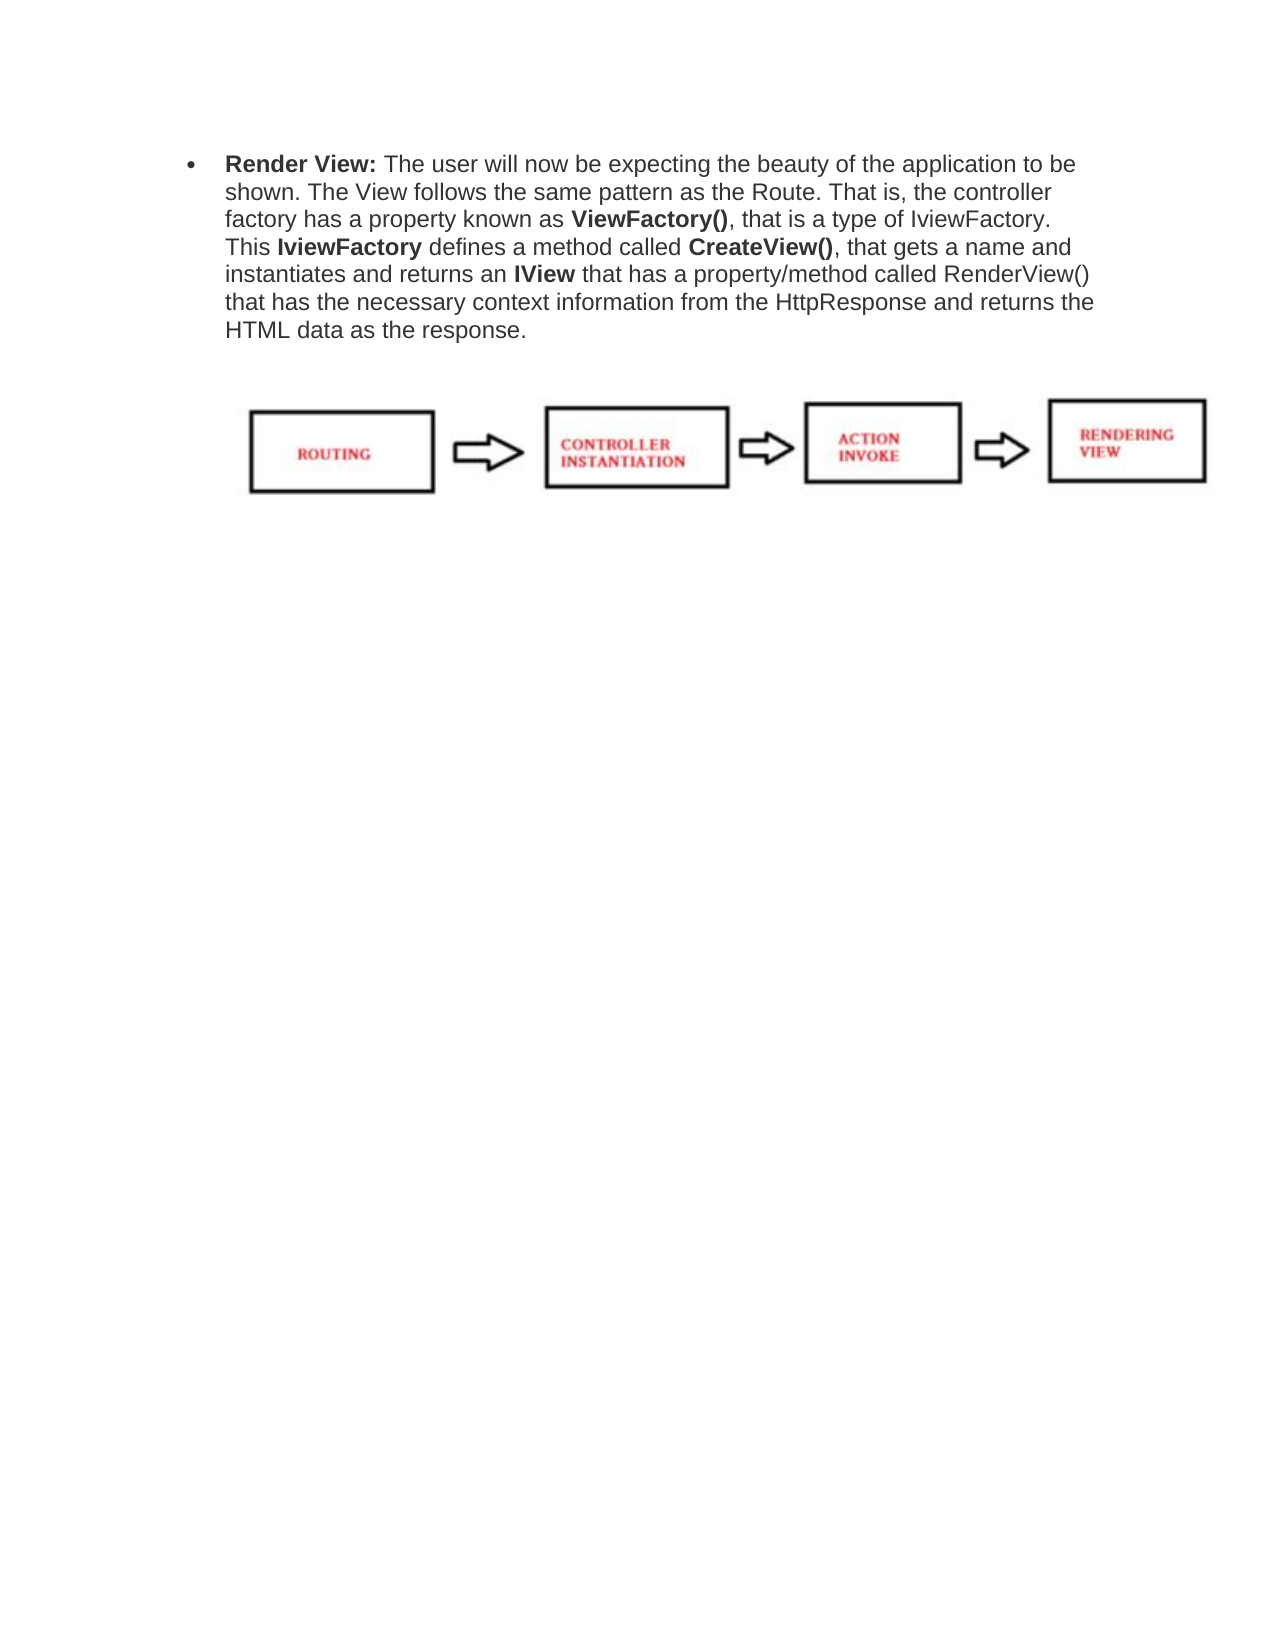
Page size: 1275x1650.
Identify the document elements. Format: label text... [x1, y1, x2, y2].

picture [225, 370, 1241, 531]
